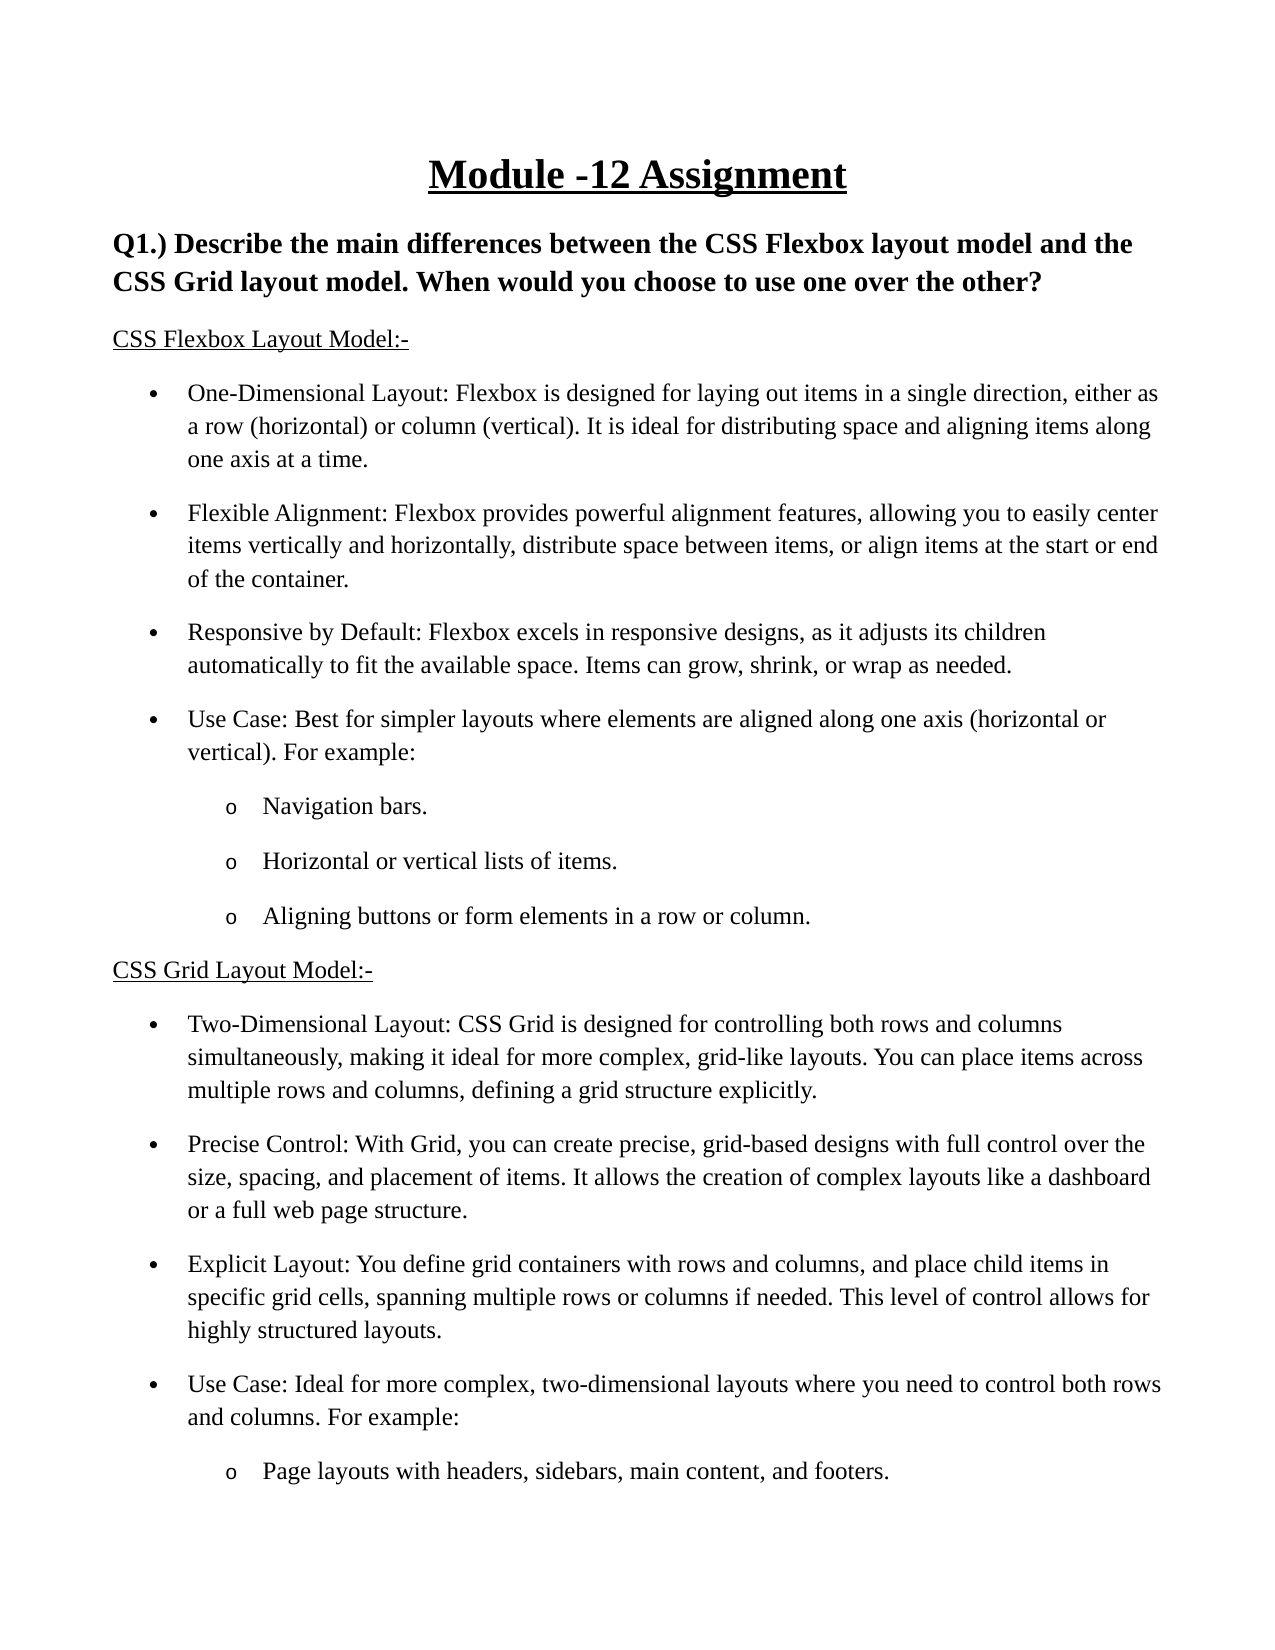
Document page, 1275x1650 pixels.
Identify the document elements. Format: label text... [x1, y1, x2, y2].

list Aligning buttons or form elements in a row or column. [225, 901, 1162, 930]
list Use Case: Ideal for more complex, two-dimensional layouts where you need to control both rows and columns. For example: [150, 1369, 1162, 1431]
list One-Dimensional Layout: Flexbox is designed for laying out items in a single direction, either as a row (horizontal) or column (vertical). It is ideal for distributing space and aligning items along one axis at a time. [150, 378, 1162, 472]
list Precise Control: With Grid, you can create precise, grid-based designs with full control over the size, spacing, and placement of items. It allows the creation of complex layouts like a dashboard or a full web page structure. [150, 1129, 1162, 1224]
list Explicit Layout: You define grid containers with rows and columns, and place child items in specific grid cells, spanning multiple rows or columns if needed. This level of control allows for highly structured layouts. [150, 1249, 1162, 1344]
list Navigation bars. [225, 791, 1162, 821]
list Flexible Alignment: Flexbox provides powerful alignment features, allowing you to easily center items vertically and horizontally, distribute space between items, or align items at the start or end of the container. [150, 498, 1162, 592]
text Q1.) Describe the main differences between the CSS Flexbox layout model and the CSS Grid layout model. When would you choose to use one over the other? [112, 226, 1162, 298]
list Page layouts with headers, sidebars, main content, and footers. [225, 1456, 1162, 1486]
list Responsive by Default: Flexbox excels in responsive designs, as it adjusts its children automatically to fit the available space. Items can grow, shrink, or wrap as needed. [150, 617, 1162, 679]
text Module -12 Assignment [112, 150, 1162, 198]
text CSS Flexbox Layout Model:- [112, 324, 1162, 353]
list Horizontal or vertical lists of items. [225, 846, 1162, 876]
list Two-Dimensional Layout: CSS Grid is designed for controlling both rows and columns simultaneously, making it ideal for more complex, grid-like layouts. You can place items across multiple rows and columns, defining a grid structure explicitly. [150, 1009, 1162, 1104]
text CSS Grid Layout Model:- [112, 956, 1162, 984]
list Use Case: Best for simpler layouts where elements are aligned along one axis (horizontal or vertical). For example: [150, 704, 1162, 766]
